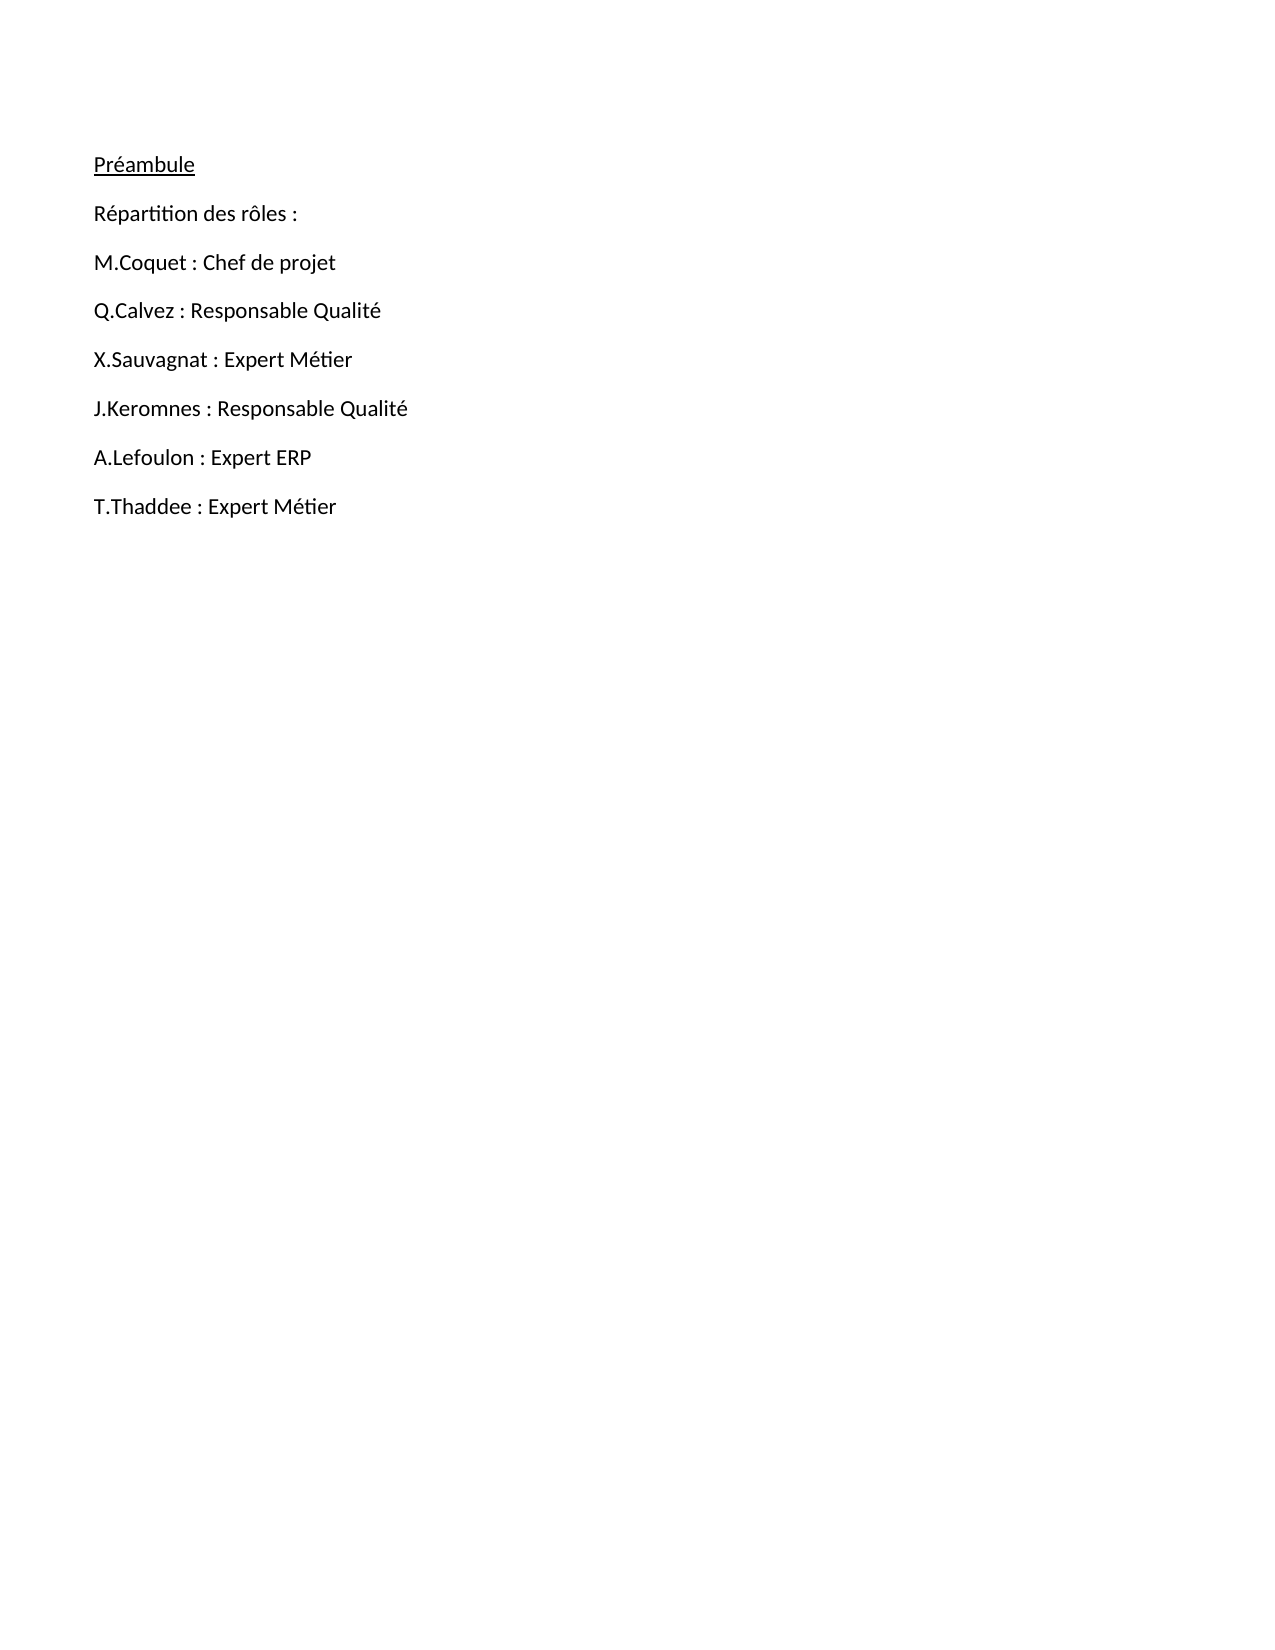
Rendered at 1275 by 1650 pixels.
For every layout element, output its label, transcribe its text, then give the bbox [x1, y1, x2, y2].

text Q.Calvez : Responsable Qualité [94, 297, 1191, 324]
text A.Lefoulon : Expert ERP [94, 443, 1191, 471]
text Répartition des rôles : [94, 199, 1191, 227]
text J.Keromnes : Responsable Qualité [94, 394, 1191, 422]
text X.Sauvagnat : Expert Métier [94, 345, 1191, 373]
text M.Coquet : Chef de projet [94, 248, 1191, 276]
text Préambule [94, 150, 1191, 178]
text T.Thaddee : Expert Métier [94, 492, 1191, 520]
